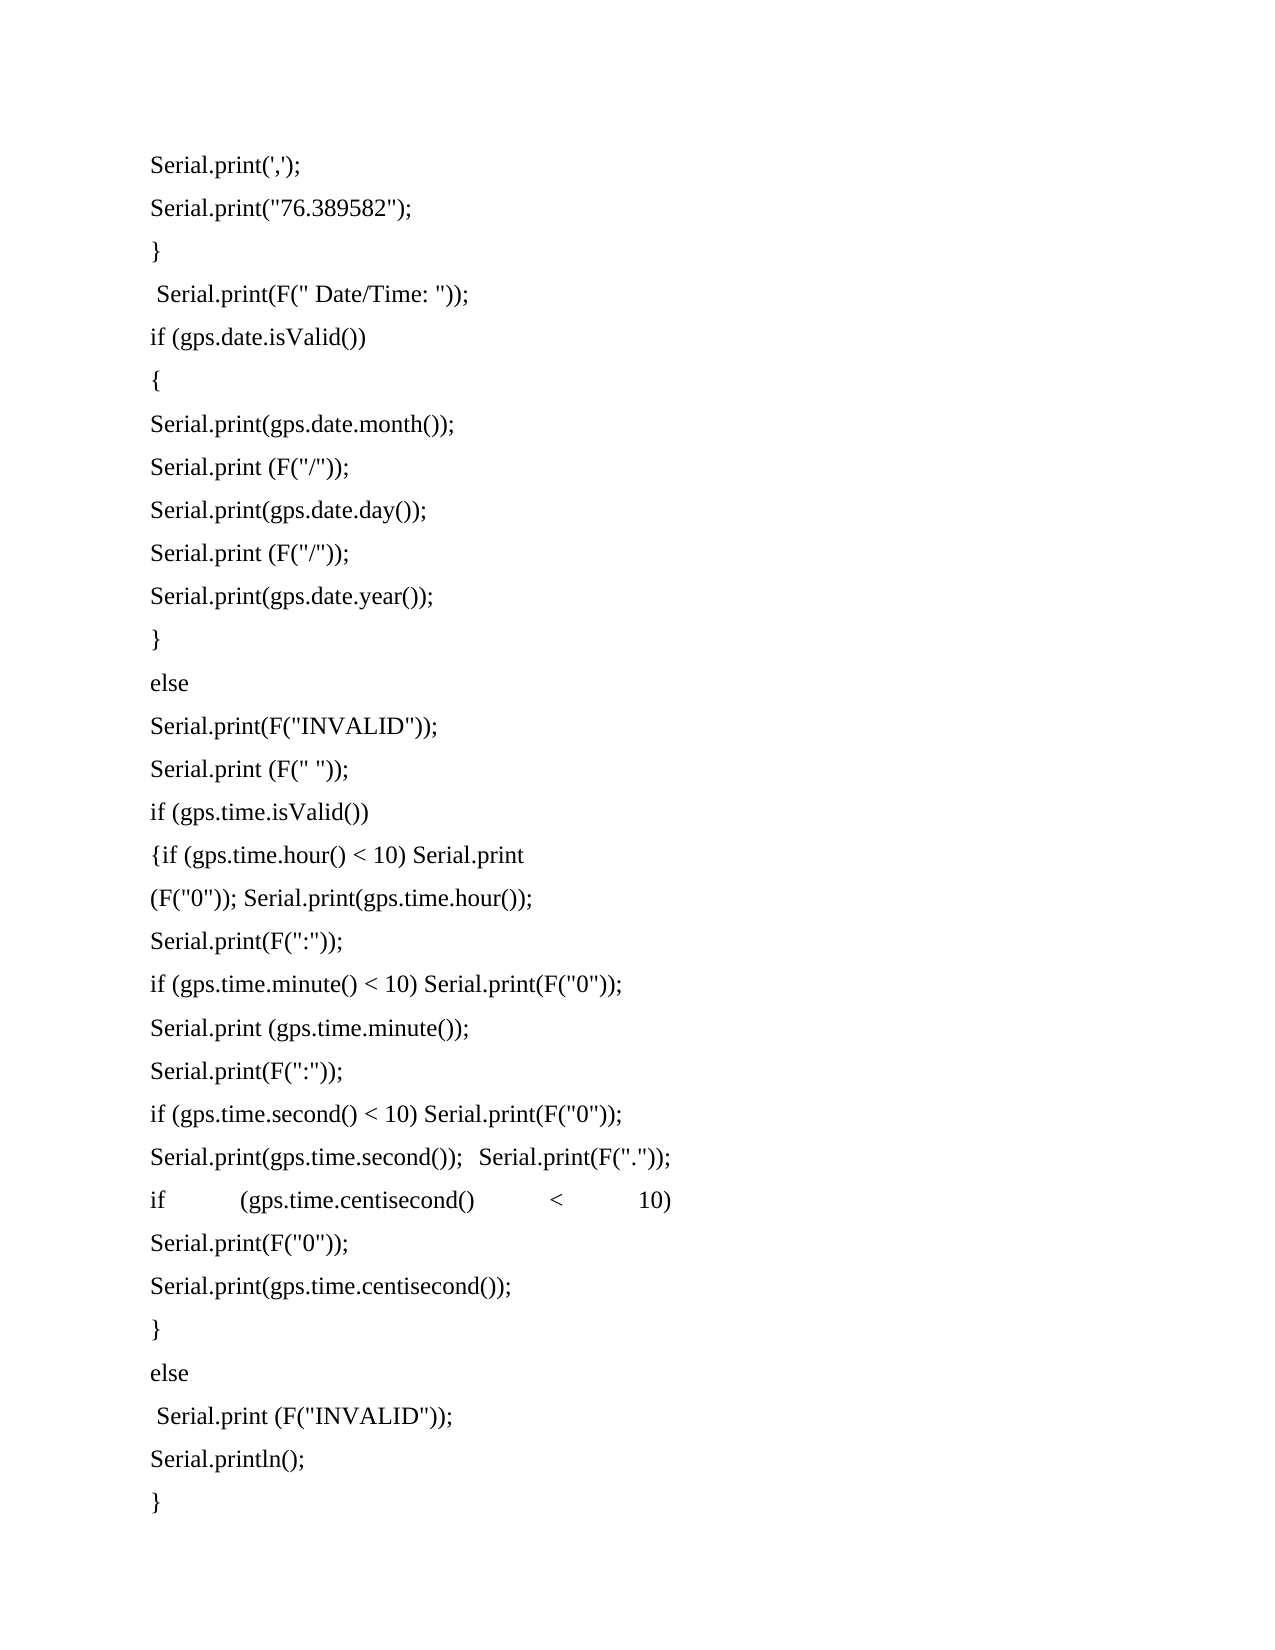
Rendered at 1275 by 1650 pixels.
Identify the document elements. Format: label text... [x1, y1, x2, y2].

text Serial.print(gps.date.month()); Serial.print (F("/")); Serial.print(gps.date.day()); Serial.print (F("/")); Serial.print(gps.date.year()); [150, 409, 457, 610]
text else Serial.print(F("INVALID")); Serial.print (F(" ")); [150, 668, 461, 783]
text {if (gps.time.hour() < 10) Serial.print (F("0")); Serial.print(gps.time.hour()); Serial.print(F(":")); [150, 840, 617, 955]
text else [150, 1358, 1102, 1386]
text Serial.print(F(" Date/Time: ")); if (gps.date.isValid()) [150, 279, 471, 351]
text } [150, 1314, 1102, 1343]
text Serial.print(','); Serial.print("76.389582"); [150, 150, 414, 222]
text if (gps.time.second() < 10) Serial.print(F("0")); [150, 1099, 1102, 1128]
text if (gps.time.isValid()) [150, 797, 1102, 826]
text } [150, 236, 1102, 265]
text } [150, 1487, 1102, 1516]
text { [150, 365, 1102, 394]
text Serial.print(gps.time.second()); Serial.print(F(".")); if (gps.time.centisecond() < 10) Serial.print(F("0")); Serial.print(gps.time.centisecond()); [150, 1142, 671, 1300]
text if (gps.time.minute() < 10) Serial.print(F("0")); Serial.print (gps.time.minute()); Serial.print(F(":")); [150, 969, 623, 1084]
text Serial.print (F("INVALID")); Serial.println(); [150, 1401, 455, 1473]
text } [150, 624, 1102, 653]
